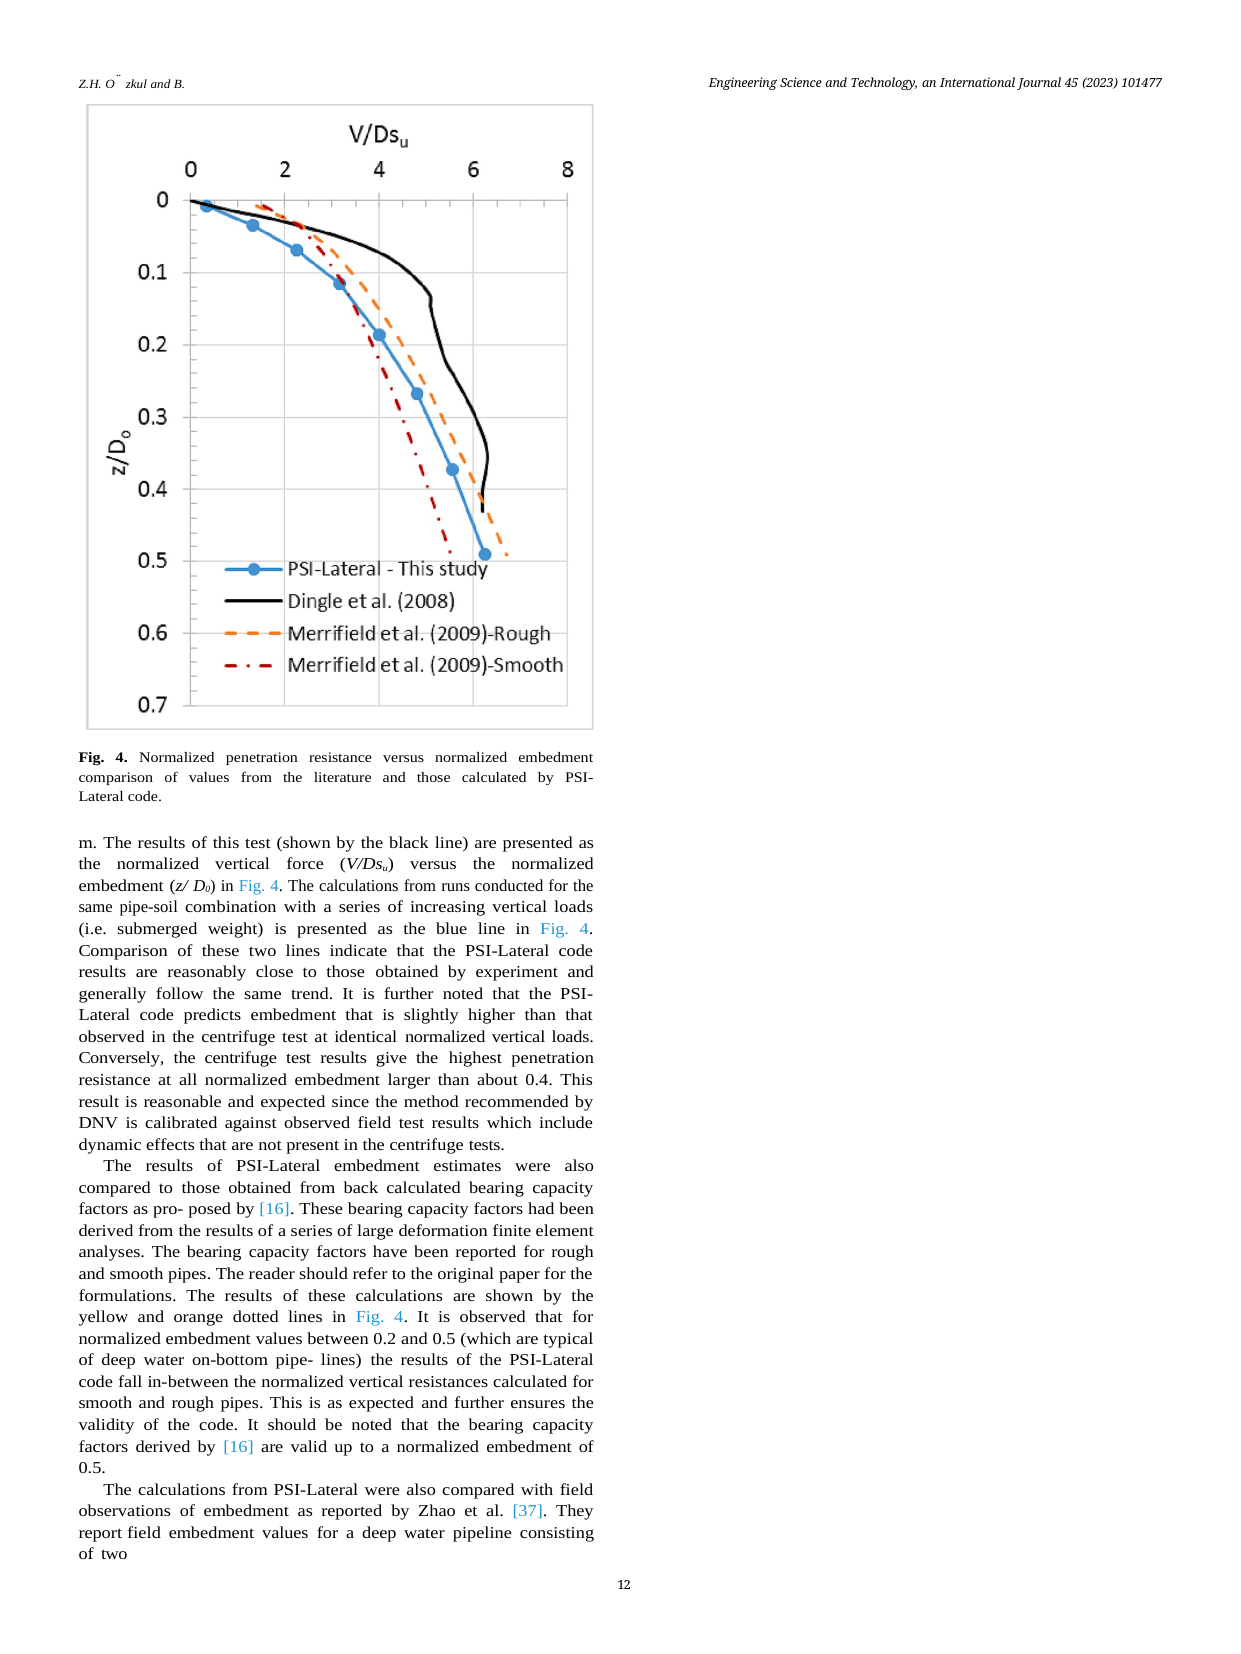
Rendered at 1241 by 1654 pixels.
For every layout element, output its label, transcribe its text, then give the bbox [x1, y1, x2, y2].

text The calculations from PSI-Lateral were also compared with field observations of embedment as reported by Zhao et al. [37]. They report field embedment values for a deep water pipeline consisting of two [78, 1479, 594, 1563]
text m. The results of this test (shown by the black line) are presented as the normalized vertical force (V/Dsu) versus the normalized embedment (z/ D0) in Fig. 4. The calculations from runs conducted for the same pipe-soil combination with a series of increasing vertical loads (i.e. submerged weight) is presented as the blue line in Fig. 4. Comparison of these two lines indicate that the PSI-Lateral code results are reasonably close to those obtained by experiment and generally follow the same trend. It is further noted that the PSI-Lateral code predicts embedment that is slightly higher than that observed in the centrifuge test at identical normalized vertical loads. Conversely, the centrifuge test results give the highest penetration resistance at all normalized embedment larger than about 0.4. This result is reasonable and expected since the method recommended by DNV is calibrated against observed field test results which include dynamic effects that are not present in the centrifuge tests. [78, 833, 594, 1154]
picture [86, 104, 594, 730]
text The results of PSI-Lateral embedment estimates were also compared to those obtained from back calculated bearing capacity factors as pro- posed by [16]. These bearing capacity factors had been derived from the results of a series of large deformation finite element analyses. The bearing capacity factors have been reported for rough and smooth pipes. The reader should refer to the original paper for the formulations. The results of these calculations are shown by the yellow and orange dotted lines in Fig. 4. It is observed that for normalized embedment values between 0.2 and 0.5 (which are typical of deep water on-bottom pipe- lines) the results of the PSI-Lateral code fall in-between the normalized vertical resistances calculated for smooth and rough pipes. This is as expected and further ensures the validity of the code. It should be noted that the bearing capacity factors derived by [16] are valid up to a normalized embedment of 0.5. [78, 1156, 594, 1477]
text Fig. 4. Normalized penetration resistance versus normalized embedment comparison of values from the literature and those calculated by PSI- Lateral code. [78, 749, 594, 805]
